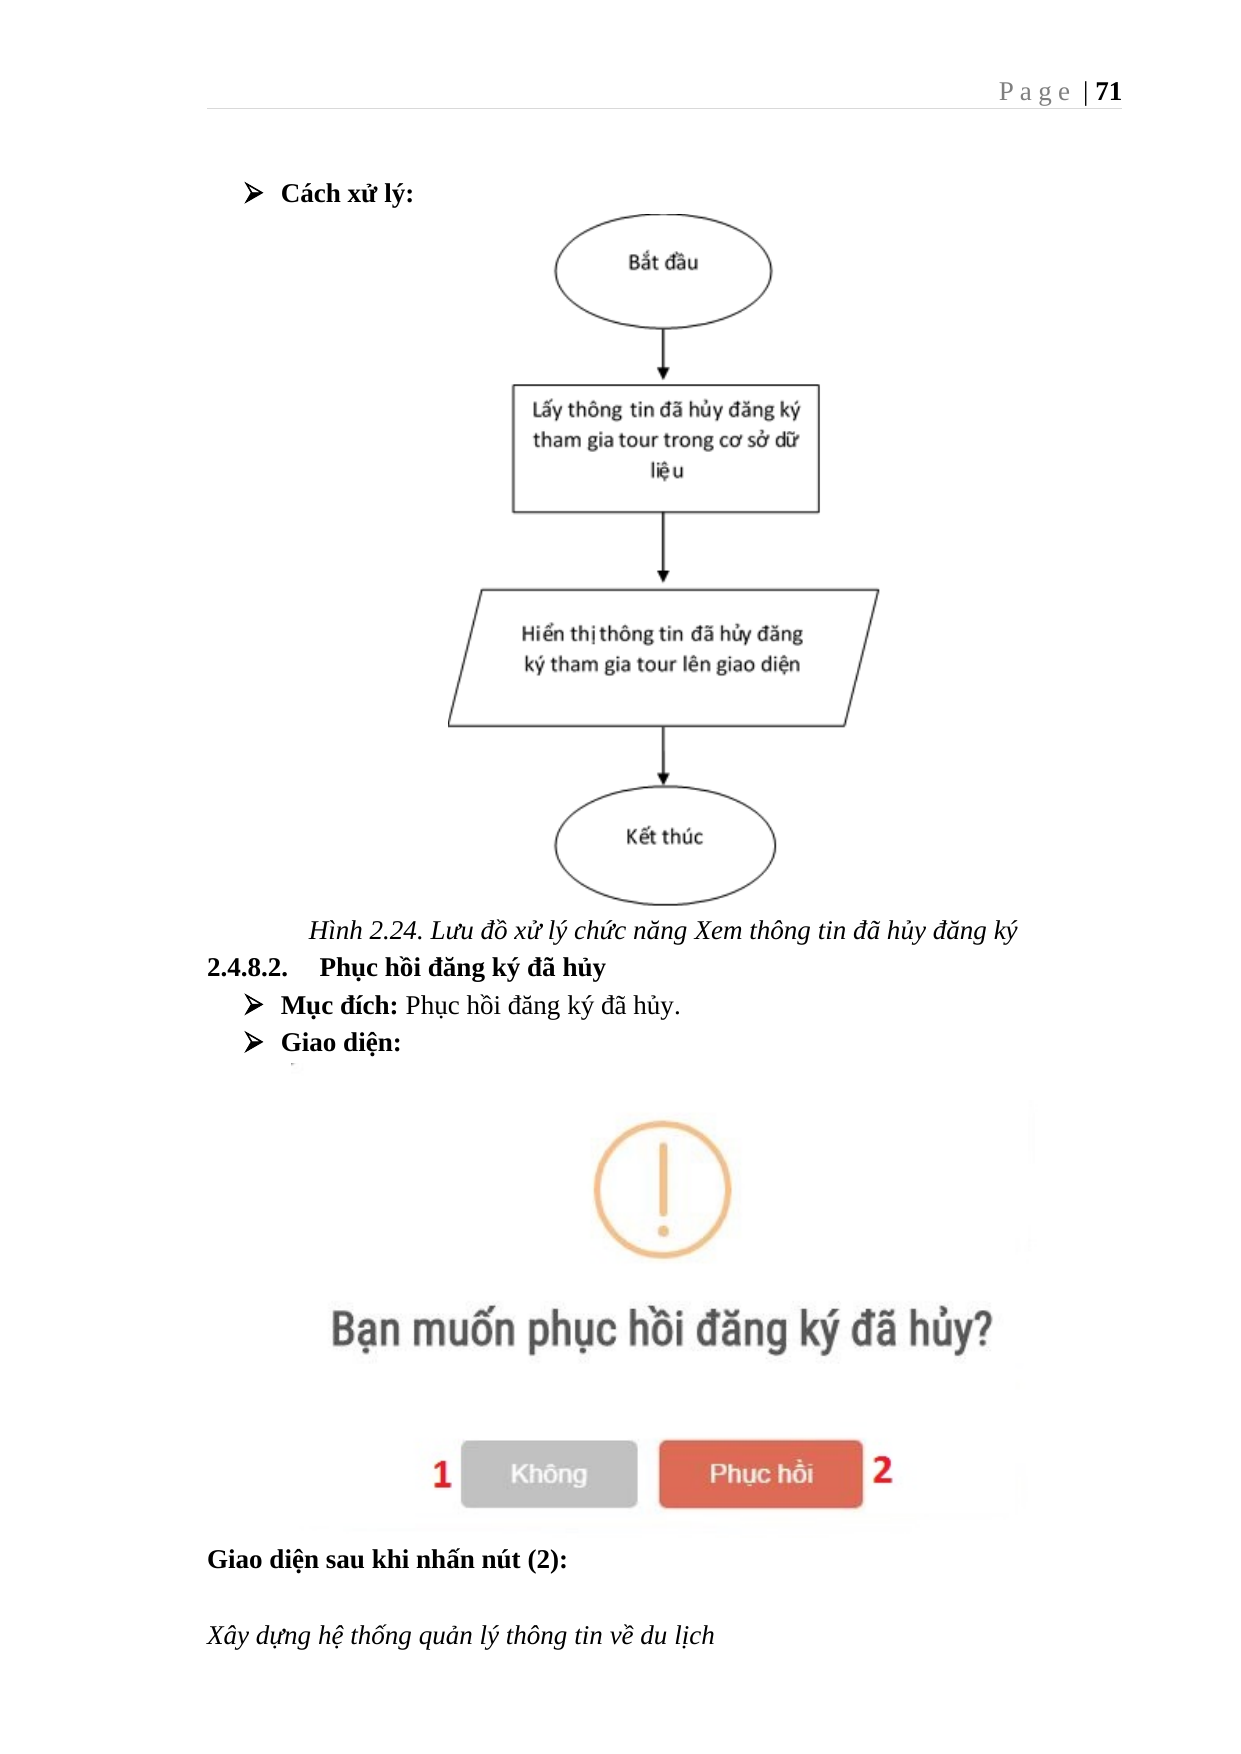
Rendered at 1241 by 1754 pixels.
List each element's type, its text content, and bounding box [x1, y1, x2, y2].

list Giao diện: [243, 1026, 1122, 1058]
list Mục đích: Phục hồi đăng ký đã hủy. [243, 989, 1122, 1020]
picture [448, 214, 881, 909]
text Hình 2.24. Lưu đồ xử lý chức năng Xem thông tin đã hủy đăng ký [207, 914, 1122, 945]
text Giao diện sau khi nhấn nút (2): [207, 1543, 1122, 1574]
list Phục hồi đăng ký đã hủy [207, 952, 1122, 983]
picture [291, 1063, 1038, 1538]
list Cách xử lý: [243, 177, 1122, 208]
